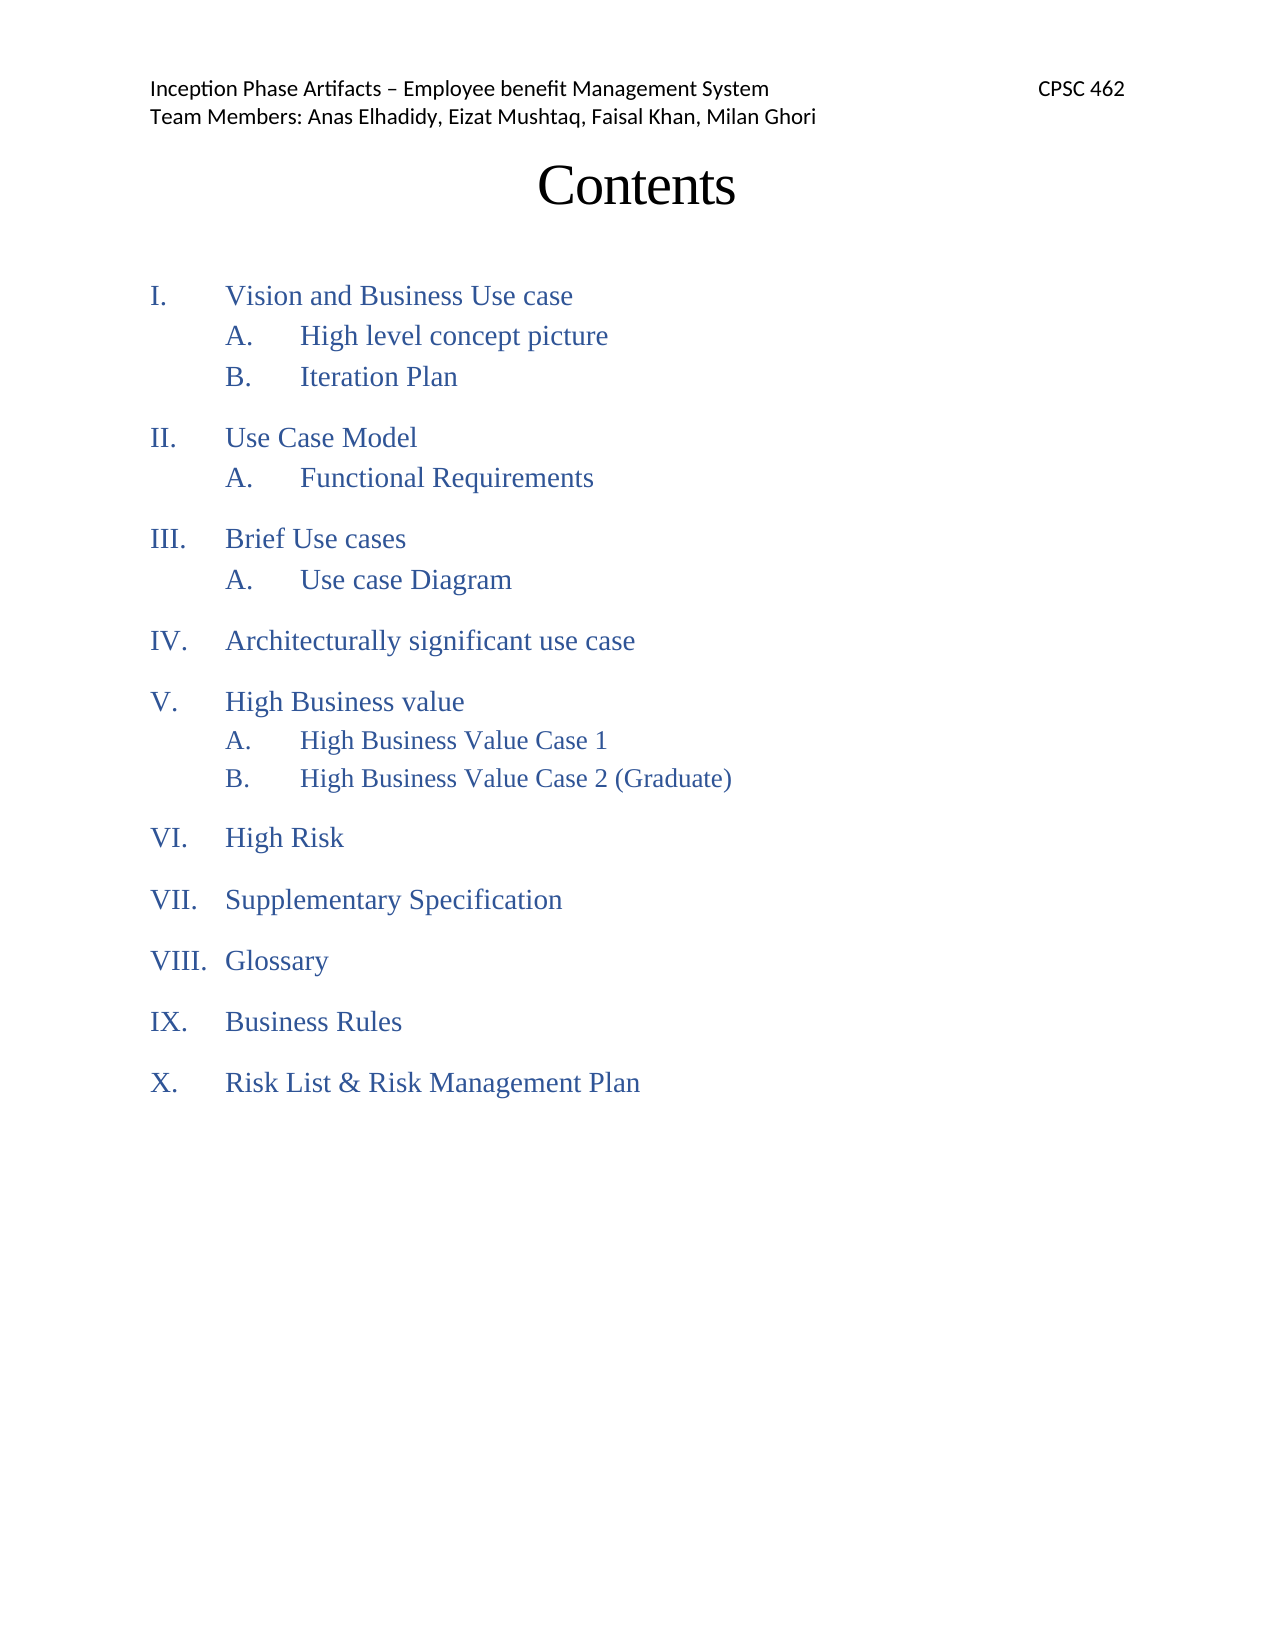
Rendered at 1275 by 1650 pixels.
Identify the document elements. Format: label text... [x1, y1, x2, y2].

subtitle Functional Requirements [225, 460, 1125, 494]
subtitle Iteration Plan [225, 359, 1125, 392]
subtitle Brief Use cases [150, 521, 1125, 555]
subtitle Architecturally significant use case [150, 623, 1125, 656]
subtitle High level concept picture [225, 318, 1125, 352]
subtitle Use Case Model [150, 420, 1125, 453]
subtitle High Risk [150, 821, 1125, 854]
subtitle Supplementary Specification [150, 882, 1125, 915]
subtitle Use case Diagram [225, 562, 1125, 595]
subtitle Vision and Business Use case [150, 278, 1125, 312]
title Contents [150, 150, 1125, 217]
subtitle Business Rules [150, 1004, 1125, 1038]
subtitle High Business Value Case 2 (Graduate) [225, 762, 1125, 793]
subtitle High Business value [150, 684, 1125, 718]
subtitle High Business Value Case 1 [225, 724, 1125, 756]
subtitle Glossary [150, 943, 1125, 976]
subtitle Risk List & Risk Management Plan [150, 1065, 1125, 1099]
